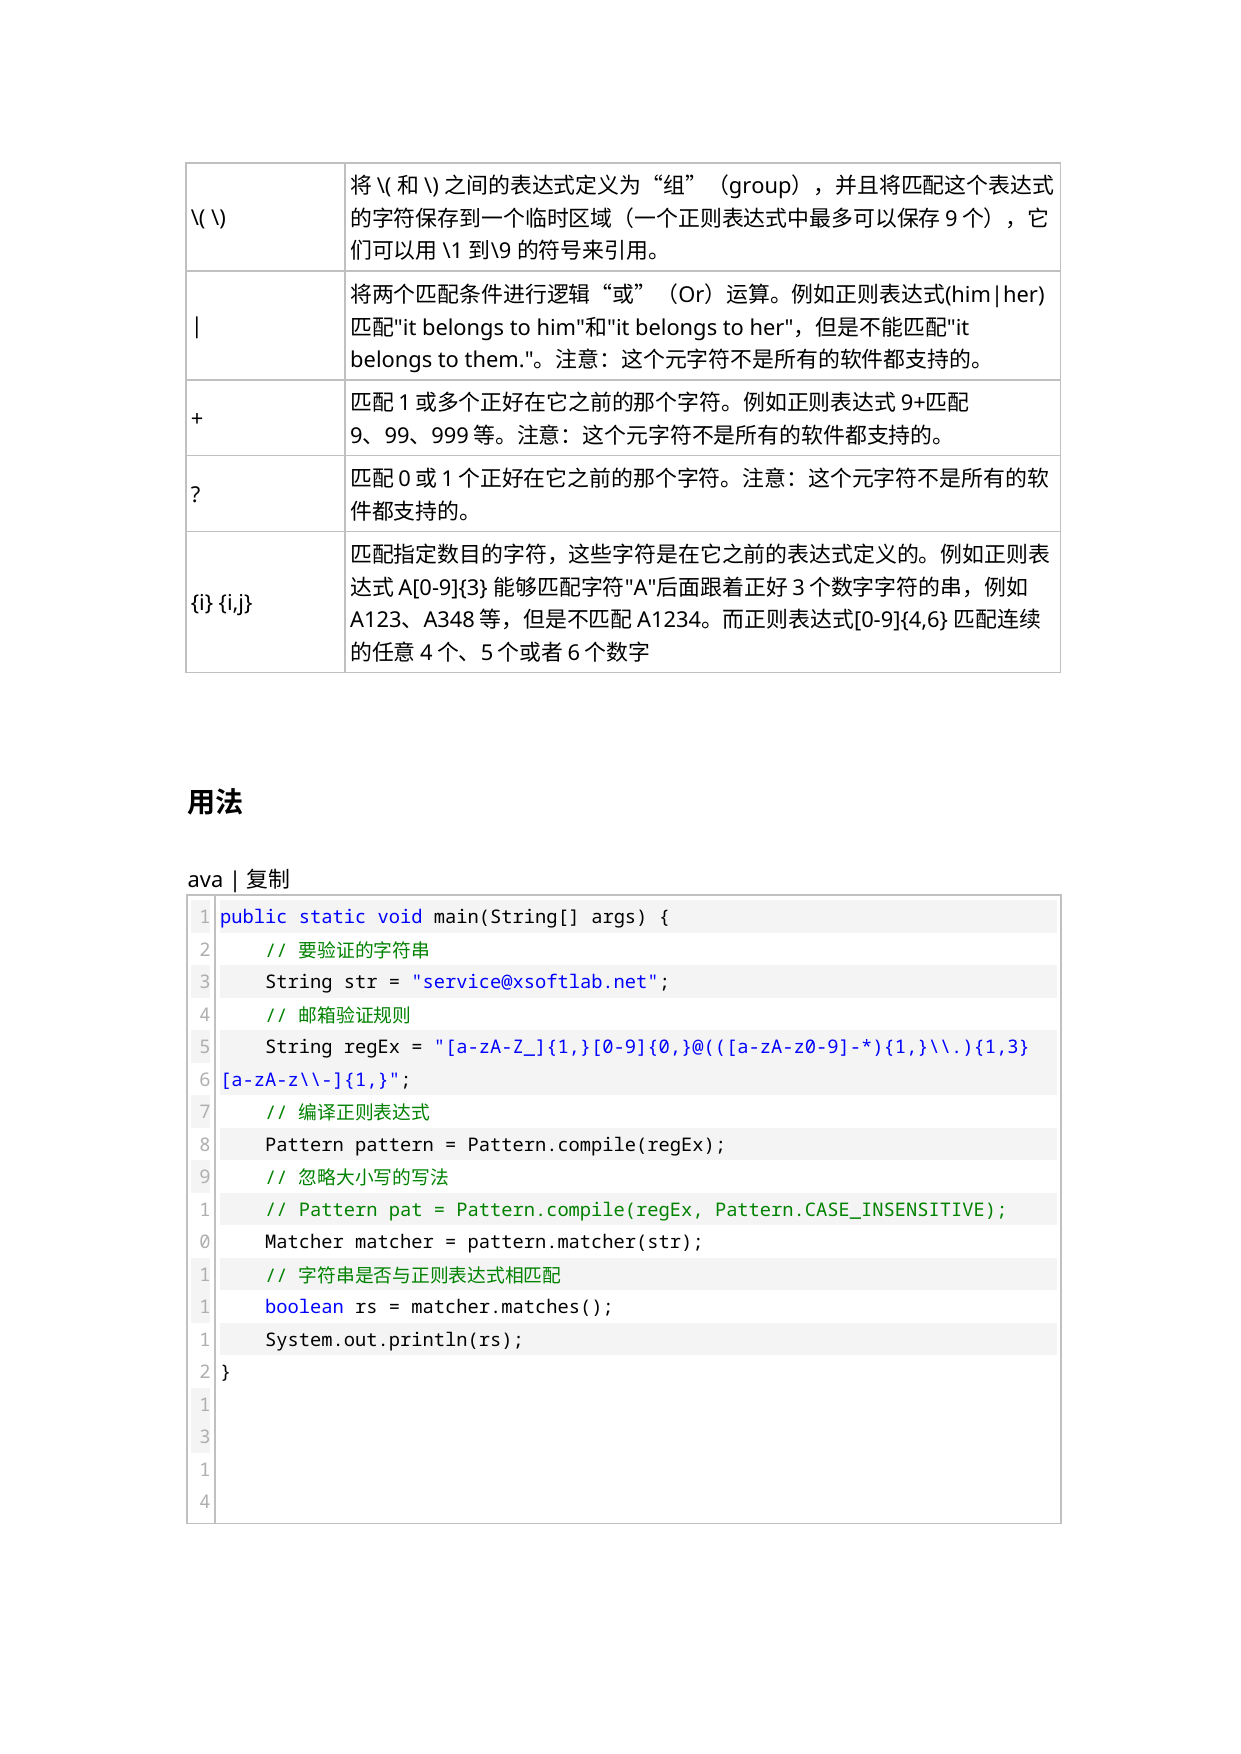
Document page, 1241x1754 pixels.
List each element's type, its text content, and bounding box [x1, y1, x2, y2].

table_cell 匹配1或多个正好在它之前的那个字符。例如正则表达式9+匹配9、99、999等。注意：这个元字符不是所有的软件都支持的。 [346, 381, 1060, 455]
table_cell 匹配指定数目的字符，这些字符是在它之前的表达式定义的。例如正则表达式A[0-9]{3} 能够匹配字符"A"后面跟着正好3个数字字符的串，例如A123、A348等，但是不匹配A1234。而正则表达式[0-9]{4,6} 匹配连续的任意4个、5个或者6个数字 [346, 532, 1060, 672]
table_cell ? [187, 456, 344, 531]
table_cell + [187, 381, 344, 455]
table_cell \( \) [187, 164, 344, 270]
table_cell | [187, 272, 344, 379]
table_cell {i} {i,j} [187, 532, 344, 672]
table_cell 将两个匹配条件进行逻辑“或”（Or）运算。例如正则表达式(him|her) 匹配"it belongs to him"和"it belongs to her"，但是不能匹配"it belongs to them."。注意：这个元字符不是所有的软件都支持的。 [346, 272, 1060, 379]
table_cell 匹配0或1个正好在它之前的那个字符。注意：这个元字符不是所有的软件都支持的。 [346, 456, 1060, 531]
table_header public static void main(String[] args) { // 要验证的字符串 String str = "service@xsoftlab.net"; // 邮箱验证规则 String regEx = "[a-zA-Z_]{1,}[0-9]{0,}@(([a-zA-z0-9]-*){1,}\\.){1,3}[a-zA-z\\-]{1,}"; // 编译正则表达式 Pattern pattern = Pattern.compile(regEx); // 忽略大小写的写法 // Pattern pat = Pattern.compile(regEx, Pattern.CASE_INSENSITIVE); Matcher matcher = pattern.matcher(str); // 字符串是否与正则表达式相匹配 boolean rs = matcher.matches(); System.out.println(rs); } [216, 896, 1060, 1522]
subtitle 用法 [187, 767, 1053, 832]
text ava | 复制 [247, 862, 1053, 894]
table_cell 将 \( 和 \) 之间的表达式定义为“组”（group），并且将匹配这个表达式的字符保存到一个临时区域（一个正则表达式中最多可以保存9个），它们可以用 \1 到\9 的符号来引用。 [346, 164, 1060, 270]
table_header 1 2 3 4 5 6 7 8 9 10 11 12 13 14 [188, 896, 214, 1522]
